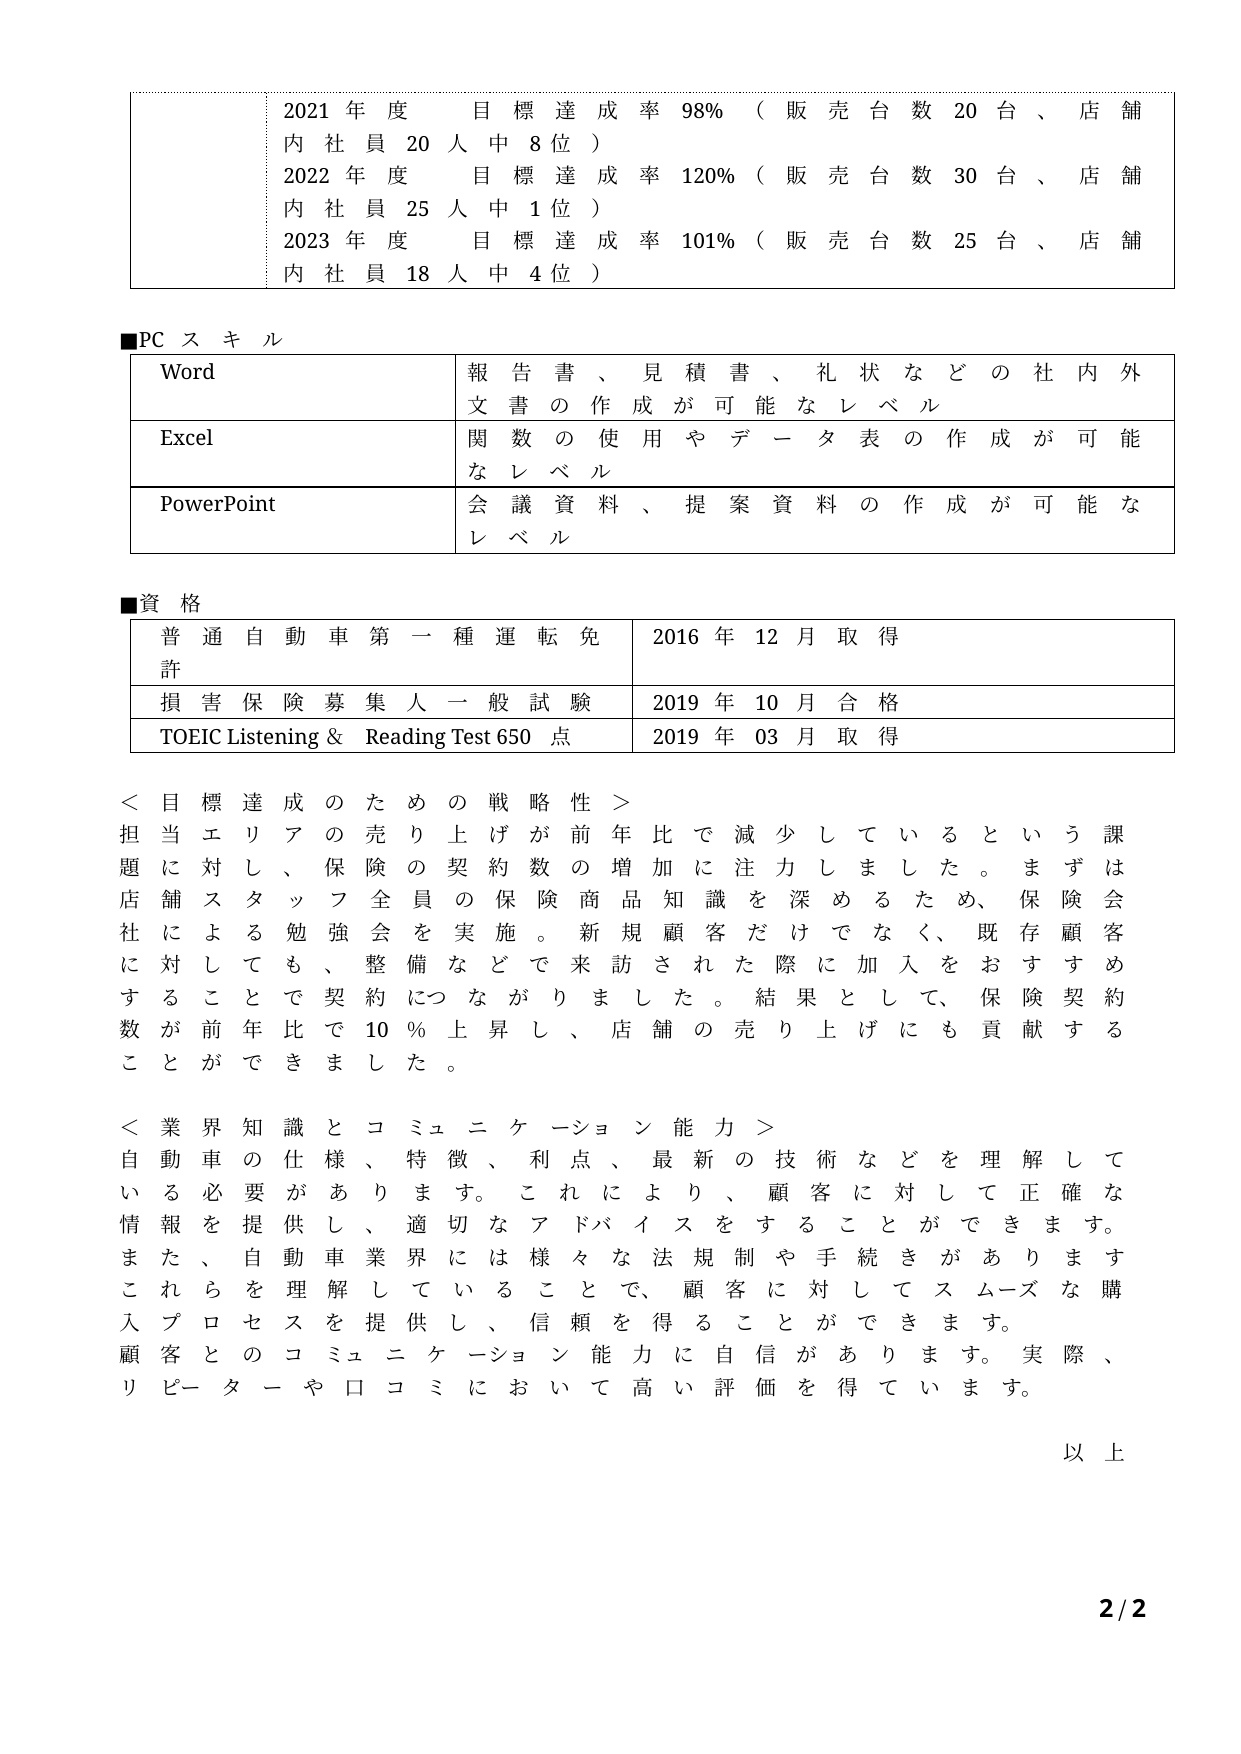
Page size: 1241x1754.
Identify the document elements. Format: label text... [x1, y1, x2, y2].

text 担当エリアの売り上げが前年比で減少しているという課題に対し、保険の契約数の増加に注力しました。まずは、店舗スタッフ全員の保険商品知識を深めるため、保険会社による勉強会を実施。新規顧客だけでなく、既存顧客に対しても、整備などで来訪された際に加入をおすすめすることで契約につながりました。結果として、保険契約数が前年比で10％上昇し、店舗の売り上げにも貢献することができました。 [119, 818, 1145, 1078]
table_cell 関数の使用やデータ表の作成が可能なレベル [456, 421, 1174, 486]
text ＜業界知識とコミュニケーション能力＞ [119, 1110, 1145, 1143]
table_cell Excel [131, 421, 455, 486]
text 以上 [119, 1435, 1145, 1468]
table_header 普通自動車第一種運転免許 [131, 620, 632, 684]
table_header 報告書、見積書、礼状などの社内外文書の作成が可能なレベル [456, 355, 1174, 420]
table_cell 損害保険募集人一般試験 [131, 686, 632, 718]
text また、自動車業界には様々な法規制や手続きがあります。これらを理解していることで、顧客に対してスムーズな購入プロセスを提供し、信頼を得ることができます。 [119, 1240, 1145, 1338]
table_cell 会議資料、提案資料の作成が可能なレベル [456, 488, 1174, 552]
text 自動車の仕様、特徴、利点、最新の技術などを理解している必要があります。これにより、顧客に対して正確な情報を提供し、適切なアドバイスをすることができます。 [119, 1143, 1145, 1240]
table_cell PowerPoint [131, 488, 455, 552]
table_header Word [131, 355, 455, 420]
table_cell TOEIC Listening＆Reading Test 650点 [131, 719, 632, 752]
text 顧客とのコミュニケーション能力に自信があります。実際、リピーターや口コミにおいて高い評価を得ています。 [119, 1338, 1145, 1403]
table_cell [267, 92, 1174, 288]
table_cell 2019年03月取得 [633, 719, 1174, 752]
text ■資格 [119, 586, 1145, 618]
text ■PCスキル [119, 322, 1145, 354]
table_cell 2019年10月合格 [633, 686, 1174, 718]
table_header 2016年12月取得 [633, 620, 1174, 684]
text ＜目標達成のための戦略性＞ [119, 785, 1145, 818]
